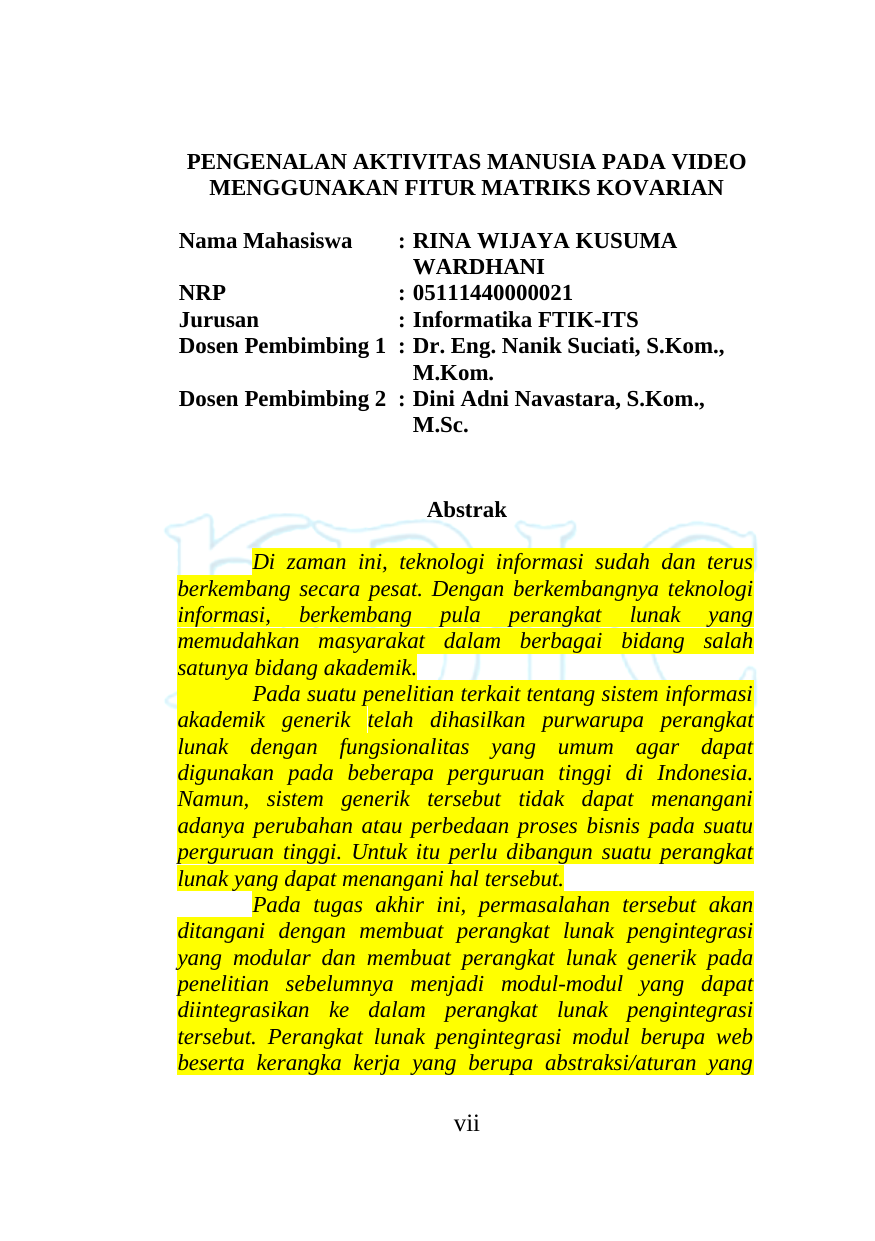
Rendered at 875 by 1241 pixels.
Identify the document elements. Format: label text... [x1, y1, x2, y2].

text PENGENALAN AKTIVITAS MANUSIA PADA VIDEO MENGGUNAKAN FITUR MATRIKS KOVARIAN [177, 148, 756, 200]
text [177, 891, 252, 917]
table_header RINA WIJAYA KUSUMA WARDHANI [411, 227, 756, 279]
table_cell Dosen Pembimbing 2 [177, 385, 396, 443]
text Di zaman ini, teknologi informasi sudah dan terus berkembang secara pesat. Dengan berkembangnya teknologi informasi, berkembang pula perangkat lunak yang memudahkan masyarakat dalam berbagai bidang salah satunya bidang akademik. [177, 548, 756, 680]
table_cell : [396, 306, 411, 332]
subtitle Abstrak [177, 496, 756, 522]
table_cell NRP [177, 280, 396, 306]
table_header Nama Mahasiswa [177, 227, 396, 279]
table_cell Jurusan [177, 306, 396, 332]
table_cell : [396, 385, 411, 443]
table_header : [396, 227, 411, 279]
table_cell 05111440000021 [411, 280, 756, 306]
table_cell Dini Adni Navastara, S.Kom., M.Sc. [411, 385, 756, 443]
table_cell Dosen Pembimbing 1 [177, 332, 396, 385]
table_cell Dr. Eng. Nanik Suciati, S.Kom., M.Kom. [411, 332, 756, 385]
table_cell : [396, 280, 411, 306]
text Pada suatu penelitian terkait tentang sistem informasi akademik generik telah dihasilkan purwarupa perangkat lunak dengan fungsionalitas yang umum agar dapat digunakan pada beberapa perguruan tinggi di Indonesia. Namun, sistem generik tersebut tidak dapat menangani adanya perubahan atau perbedaan proses bisnis pada suatu perguruan tinggi. Untuk itu perlu dibangun suatu perangkat lunak yang dapat menangani hal tersebut. [177, 680, 756, 891]
table_cell : [396, 332, 411, 385]
table_cell Informatika FTIK-ITS [411, 306, 756, 332]
